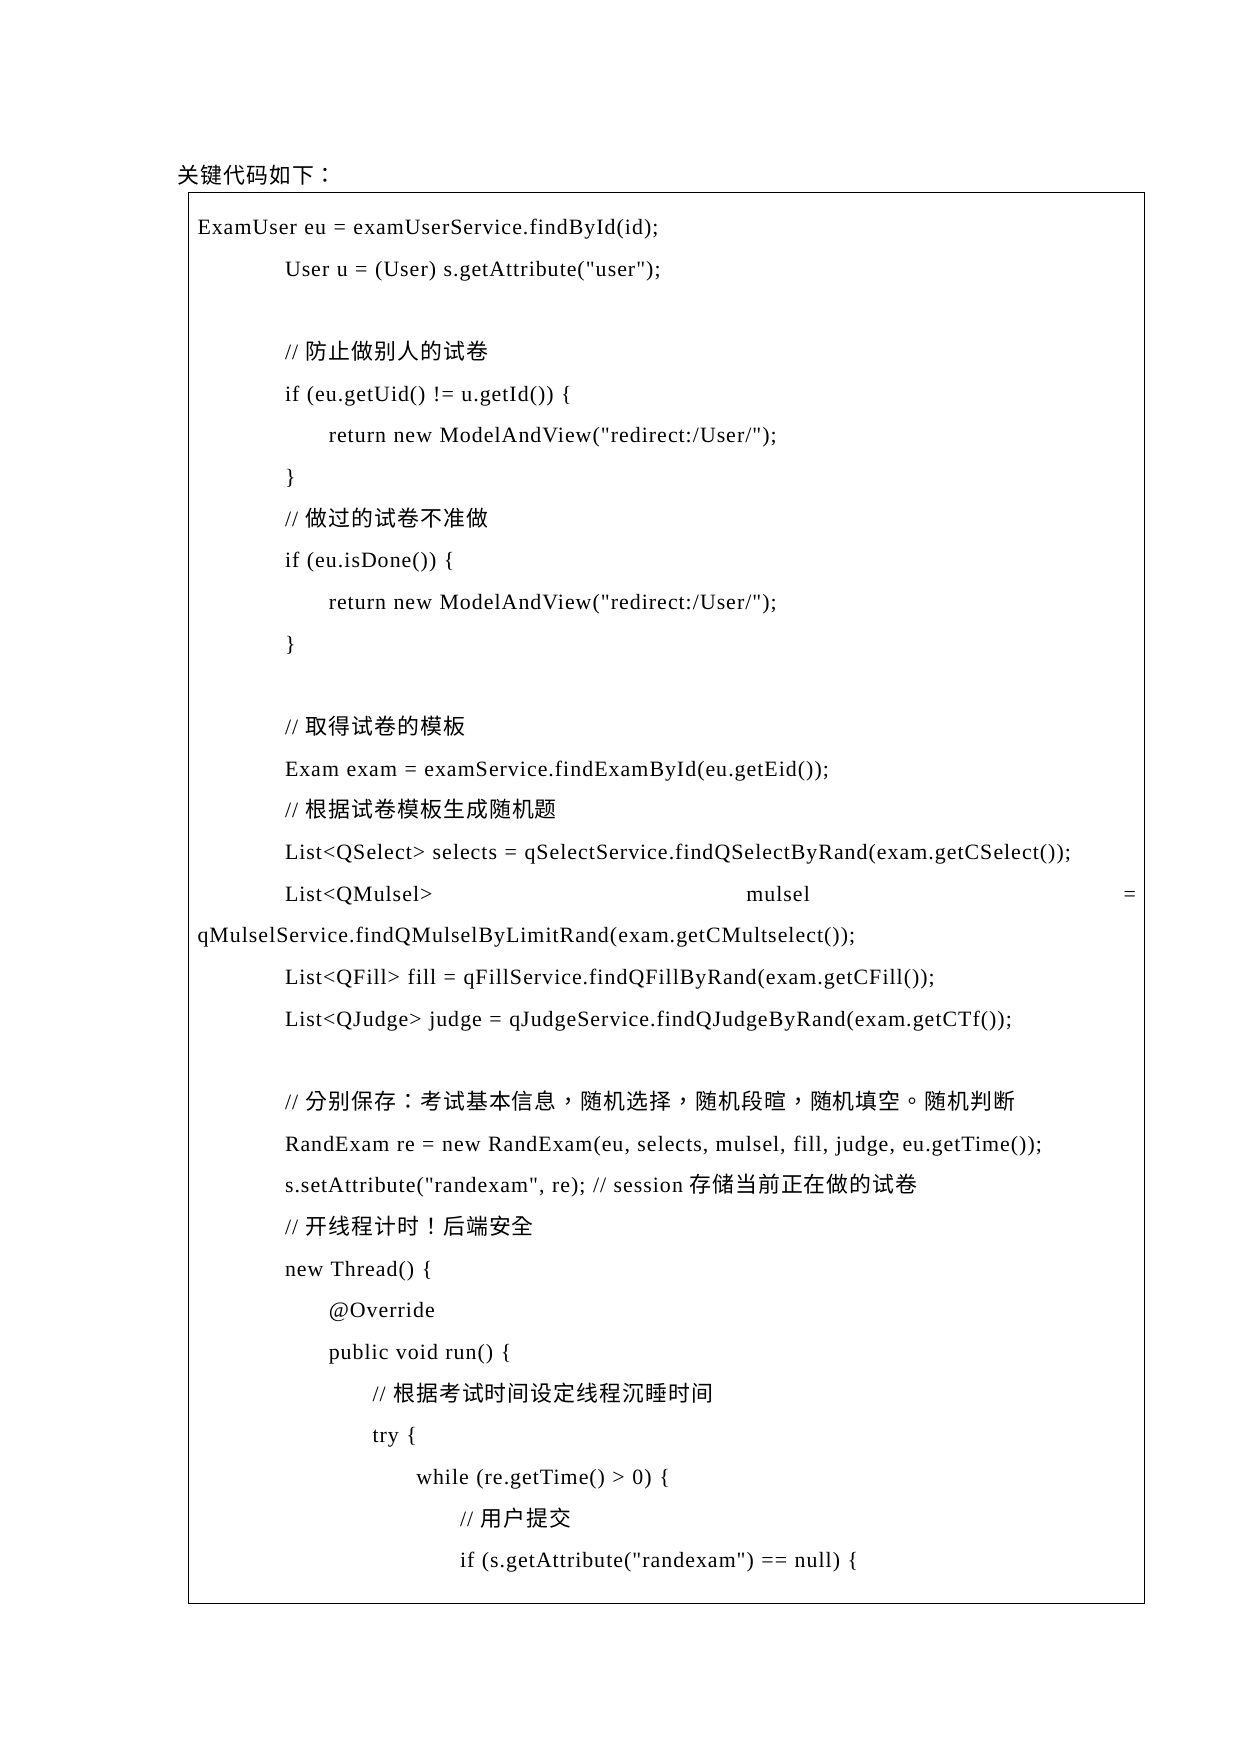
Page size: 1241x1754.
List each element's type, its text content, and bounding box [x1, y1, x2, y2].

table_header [189, 193, 1144, 1603]
text 关键代码如下： [177, 150, 1110, 192]
